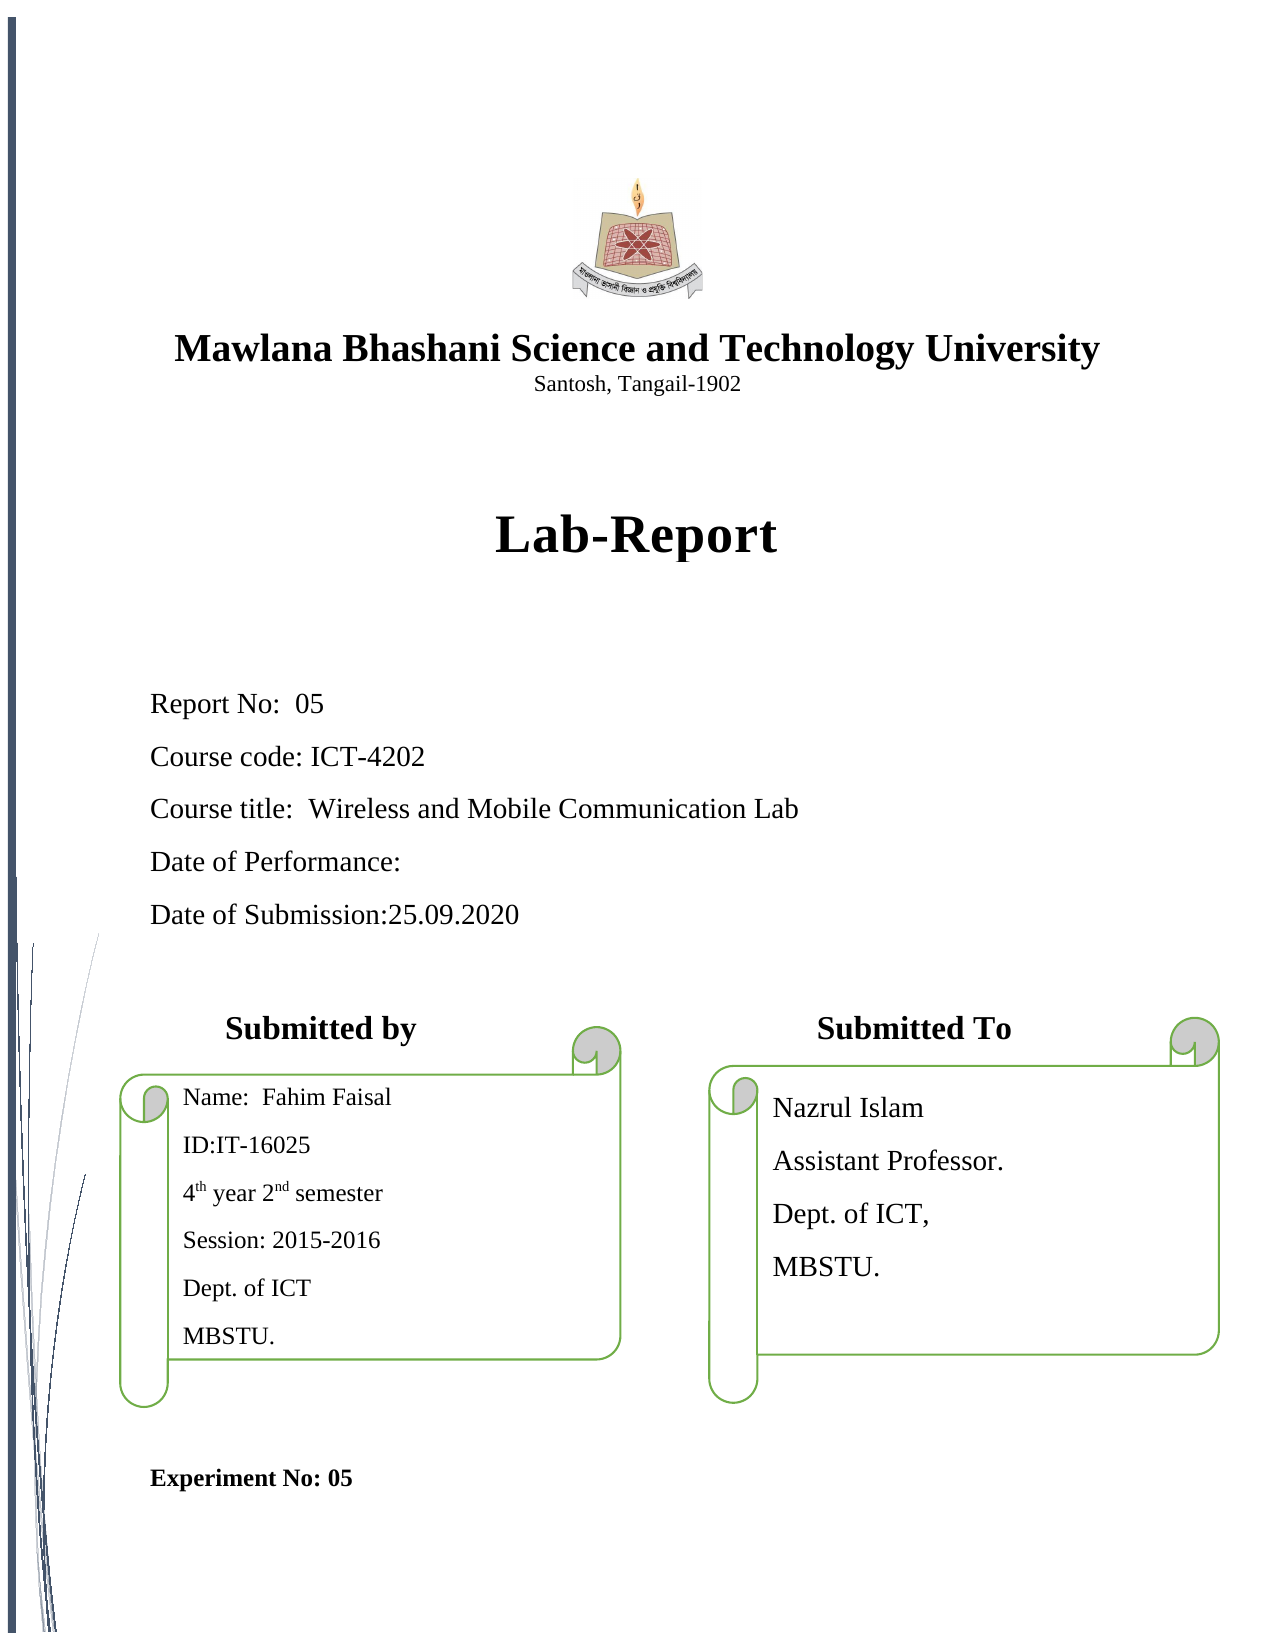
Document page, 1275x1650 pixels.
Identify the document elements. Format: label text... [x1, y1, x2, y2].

text Mawlana Bhashani Science and Technology University [150, 325, 1125, 370]
text Course code: ICT-4202 [150, 739, 1125, 772]
text Submitted by Submitted To [150, 1008, 1125, 1046]
picture [572, 178, 703, 299]
text Course title: Wireless and Mobile Communication Lab [150, 792, 1125, 825]
text Experiment No: 05 [150, 1463, 1125, 1492]
text Report No: 05 [150, 686, 1125, 719]
text Date of Submission:25.09.2020 [150, 897, 1125, 931]
text Date of Performance: [150, 844, 1125, 878]
text Santosh, Tangail-1902 [150, 370, 1125, 397]
